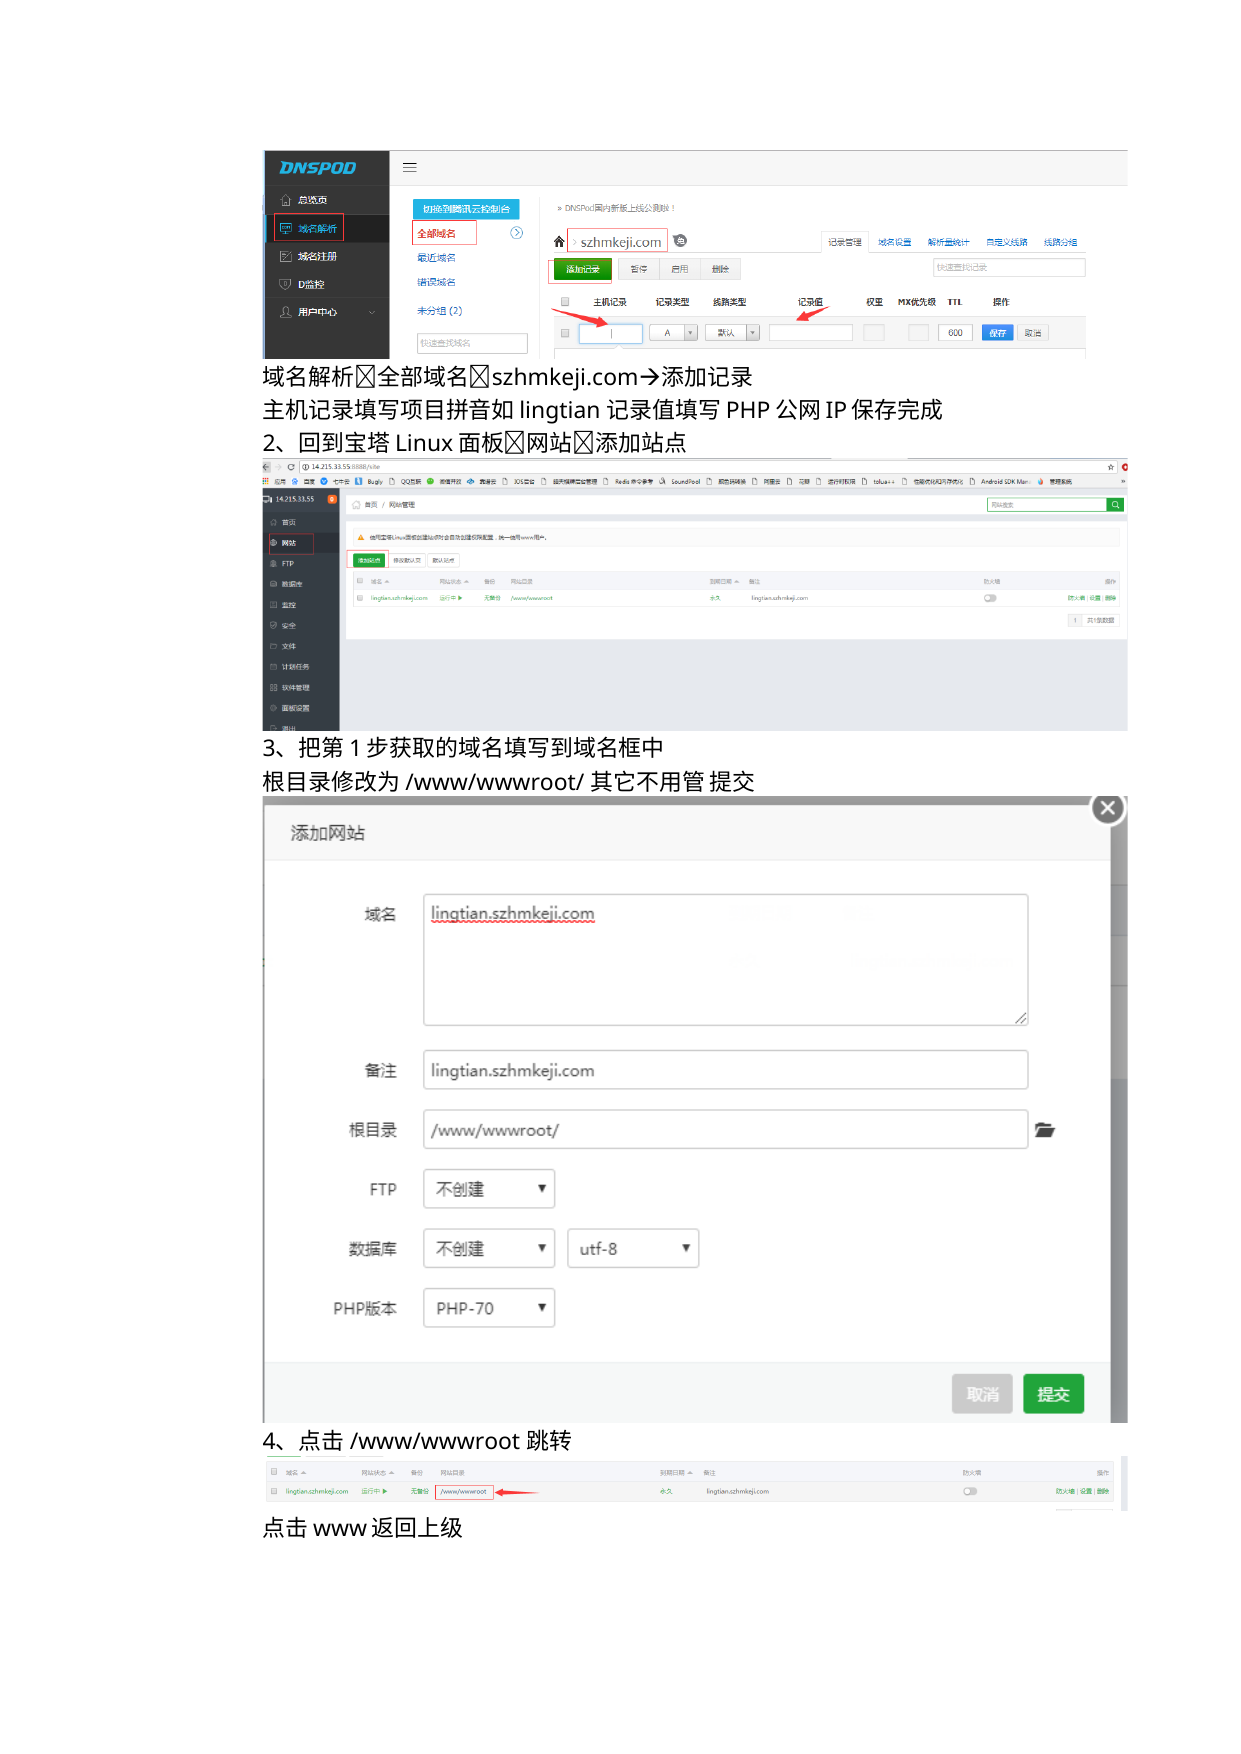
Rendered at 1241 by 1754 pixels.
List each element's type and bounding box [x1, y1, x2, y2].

picture [262, 796, 1128, 1423]
list [187, 150, 1053, 1543]
picture [262, 1456, 1128, 1511]
picture [262, 150, 1128, 359]
picture [262, 458, 1128, 731]
